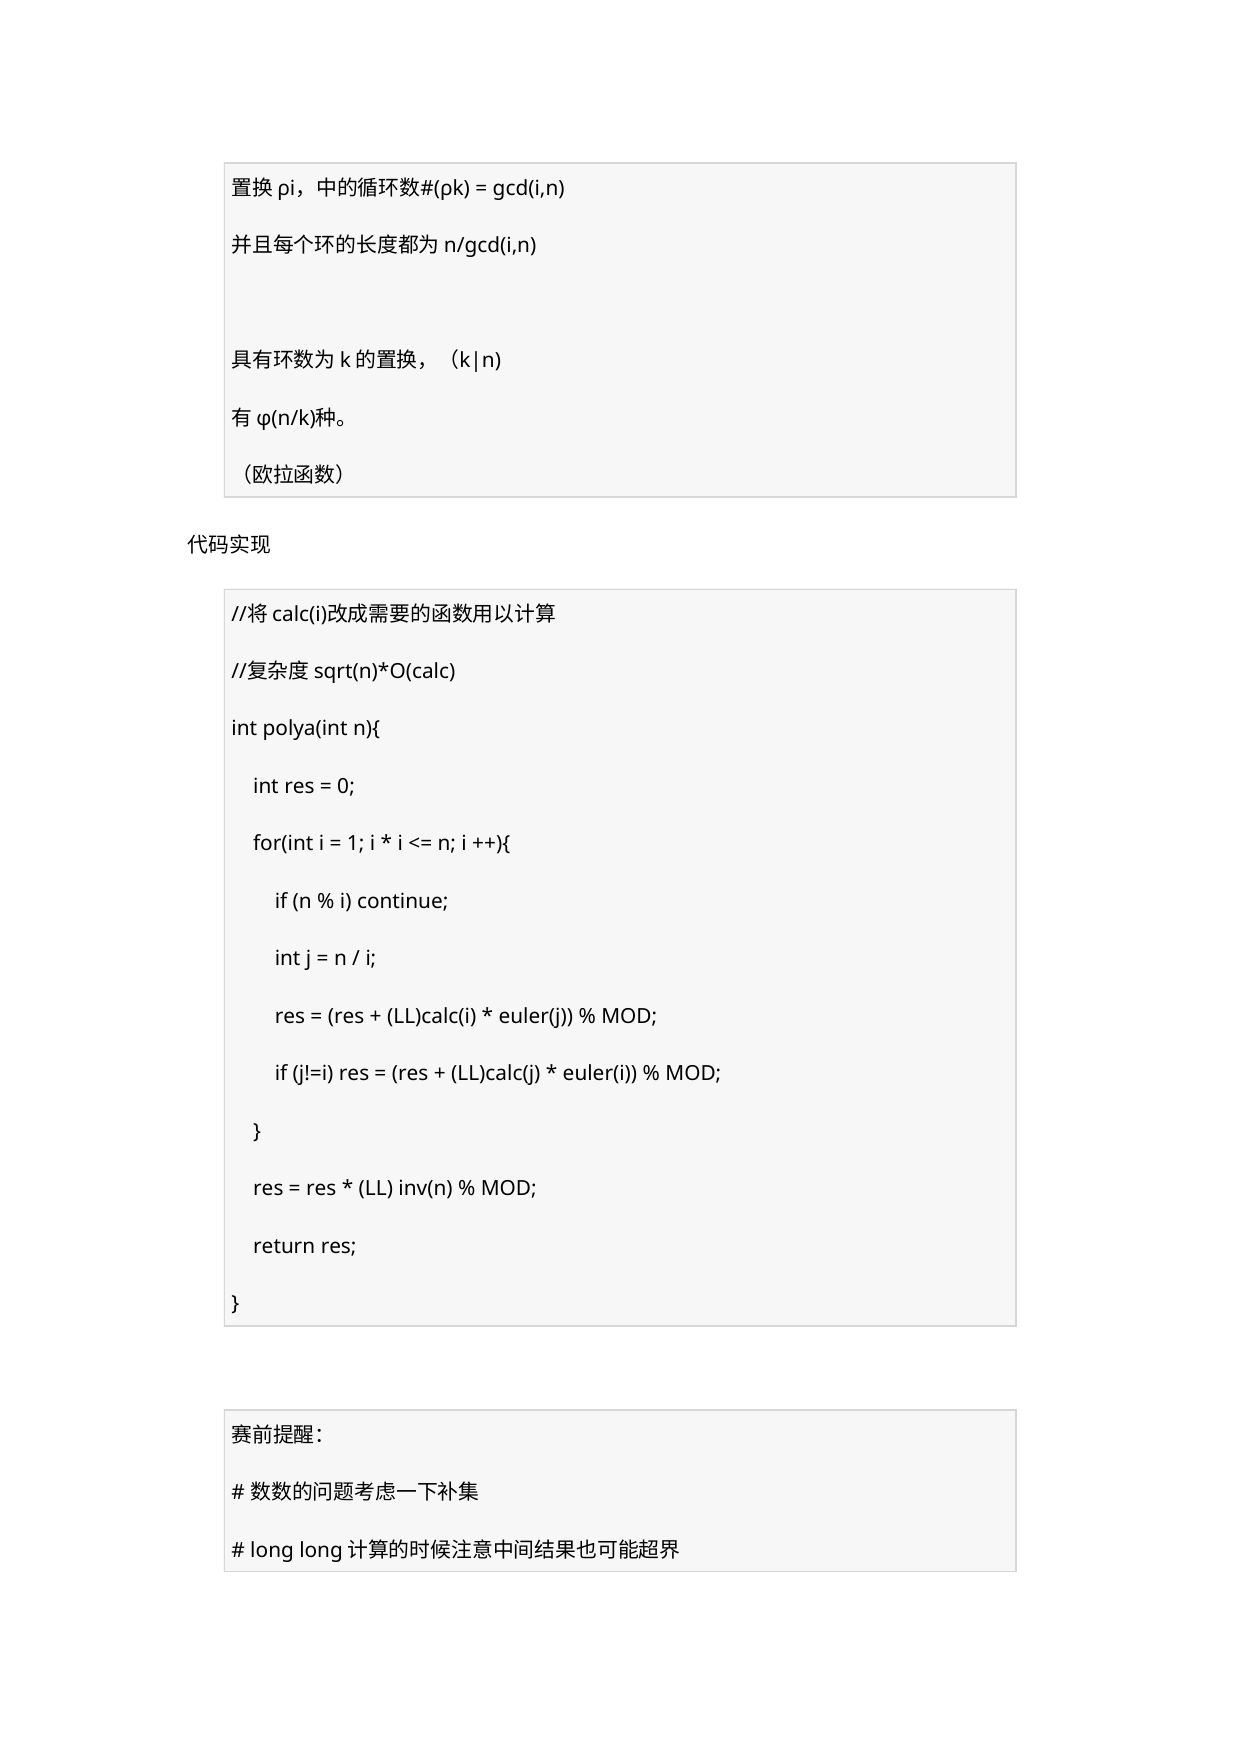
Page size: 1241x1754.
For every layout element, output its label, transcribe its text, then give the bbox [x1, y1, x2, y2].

text int res = 0; [225, 761, 1015, 801]
text } [225, 1106, 1015, 1146]
text if (n % i) continue; [225, 876, 1015, 916]
text 赛前提醒： [225, 1411, 1015, 1449]
text } [225, 1278, 1015, 1325]
text 具有环数为k的置换，（k|n) [225, 334, 1015, 375]
text # long long计算的时候注意中间结果也可能超界 [225, 1524, 1015, 1571]
text 置换ρi，中的循环数#(ρk) = gcd(i,n) [225, 164, 1015, 202]
text 有φ(n/k)种。 [225, 392, 1015, 432]
text 并且每个环的长度都为n/gcd(i,n) [225, 219, 1015, 260]
text （欧拉函数） [225, 449, 1015, 496]
text res = (res + (LL)calc(i) * euler(j)) % MOD; [225, 991, 1015, 1031]
text int j = n / i; [225, 933, 1015, 974]
text if (j!=i) res = (res + (LL)calc(j) * euler(i)) % MOD; [225, 1048, 1015, 1089]
text //将calc(i)改成需要的函数用以计算 [225, 590, 1015, 629]
text int polya(int n){ [225, 703, 1015, 744]
text 代码实现 [187, 527, 1053, 559]
text return res; [225, 1221, 1015, 1261]
text # 数数的问题考虑一下补集 [225, 1467, 1015, 1507]
text for(int i = 1; i * i <= n; i ++){ [225, 818, 1015, 859]
text //复杂度sqrt(n)*O(calc) [225, 646, 1015, 686]
text res = res * (LL) inv(n) % MOD; [225, 1163, 1015, 1204]
